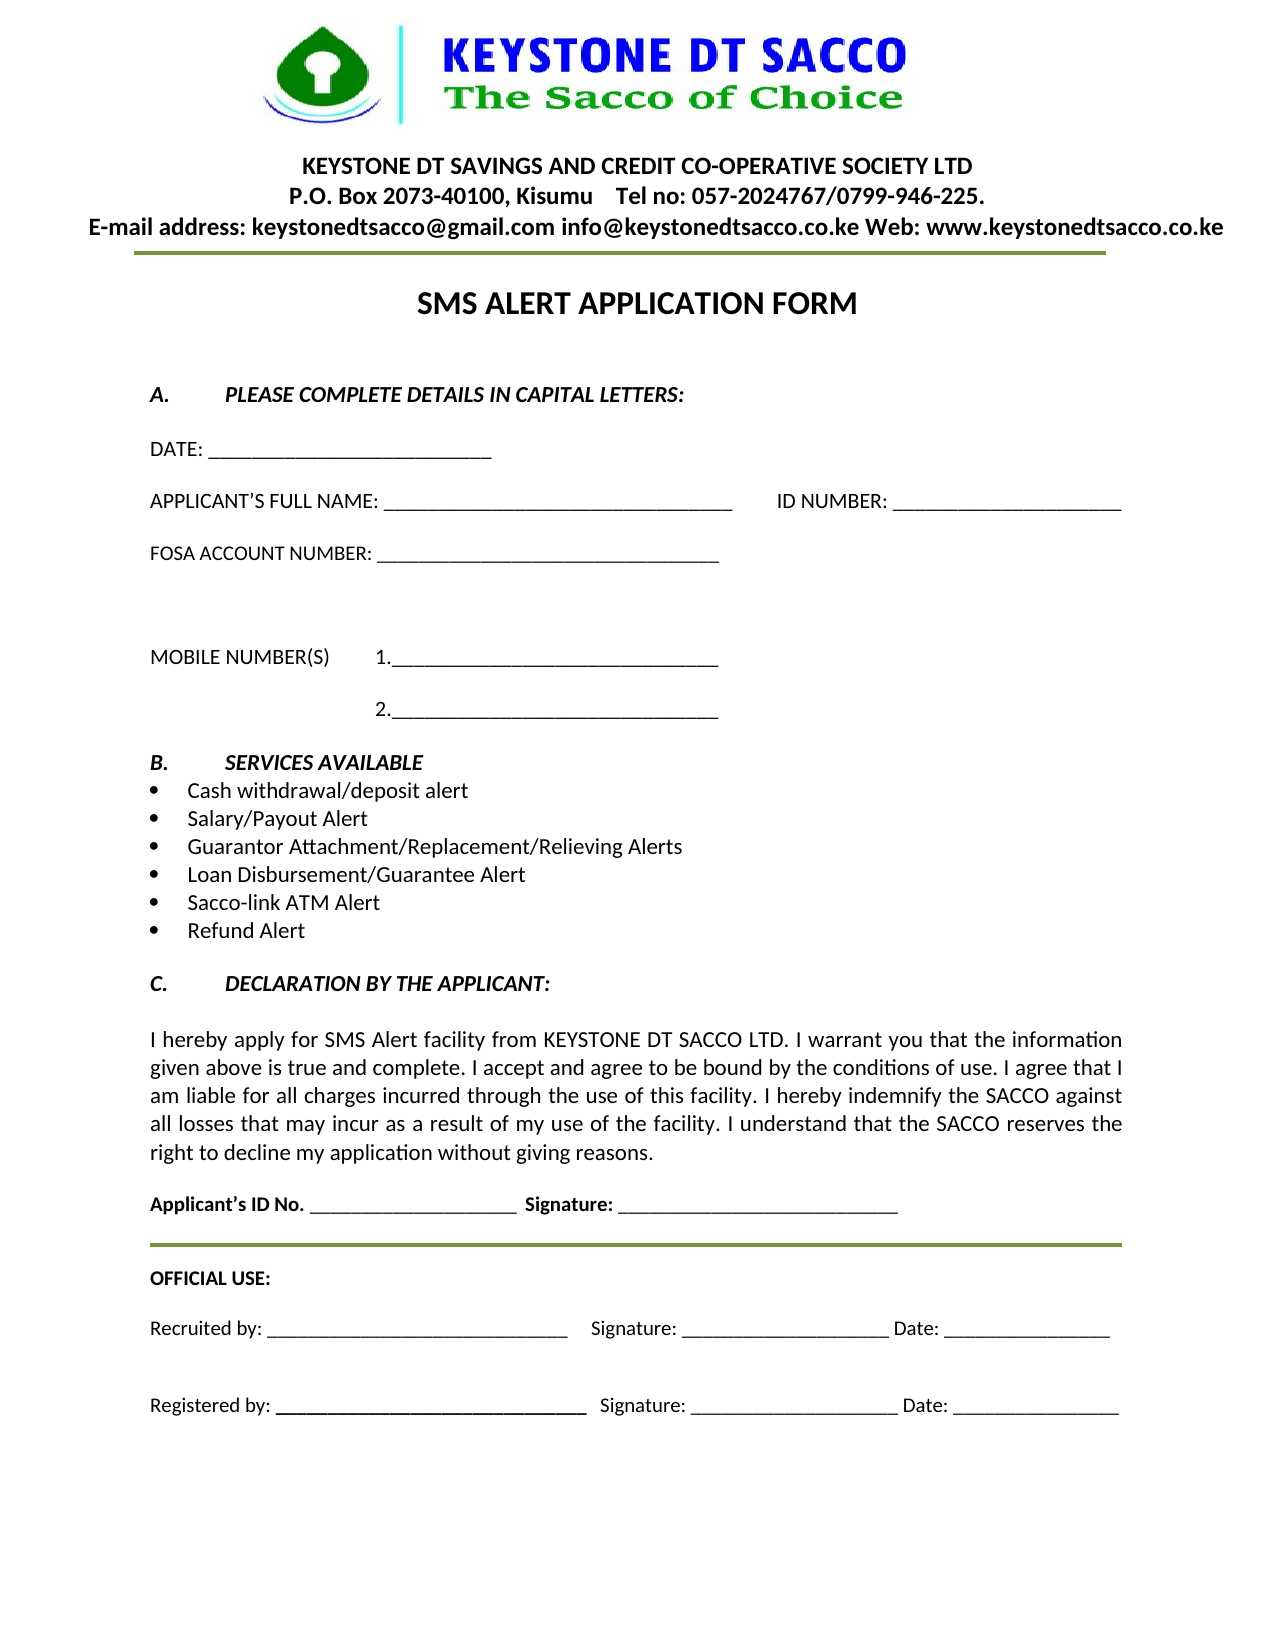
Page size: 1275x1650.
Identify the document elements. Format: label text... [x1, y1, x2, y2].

text A. PLEASE COMPLETE DETAILS IN CAPITAL LETTERS: [150, 380, 1125, 408]
text KEYSTONE DT SAVINGS AND CREDIT CO-OPERATIVE SOCIETY LTD [150, 150, 1125, 181]
text C. DECLARATION BY THE APPLICANT: [150, 969, 1125, 997]
text FOSA ACCOUNT NUMBER: _________________________________ [150, 540, 1125, 565]
text Applicant’s ID No. ____________________ Signature: ___________________________ [150, 1191, 1125, 1216]
text B. SERVICES AVAILABLE [150, 748, 1125, 776]
list Refund Alert [150, 916, 1125, 944]
list Loan Disbursement/Guarantee Alert [150, 860, 1125, 888]
text P.O. Box 2073-40100, Kisumu Tel no: 057-2024767/0799-946-225. [150, 181, 1125, 211]
text E-mail address: keystonedtsacco@gmail.com info@keystonedtsacco.co.ke Web: www.keystonedtsacco.co.ke [56, 211, 1256, 242]
text DATE: __________________________ [150, 435, 1125, 461]
text SMS ALERT APPLICATION FORM [150, 282, 1125, 323]
list Cash withdrawal/deposit alert [150, 776, 1125, 804]
picture [251, 12, 913, 136]
text I hereby apply for SMS Alert facility from KEYSTONE DT SACCO LTD. I warrant you that the information given above is true and complete. I accept and agree to be bound by the conditions of use. I agree that I am liable for all charges incurred through the use of this facility. I hereby indemnify the SACCO against all losses that may incur as a result of my use of the facility. I understand that the SACCO reserves the right to decline my application without giving reasons. [150, 1026, 1125, 1166]
text MOBILE NUMBER(S) 1.______________________________ [150, 643, 1125, 669]
list Salary/Payout Alert [150, 804, 1125, 832]
text Registered by: ______________________________ Signature: ____________________ Date: ________________ [150, 1392, 1125, 1417]
text OFFICIAL USE: [150, 1265, 1125, 1290]
text Recruited by: _____________________________ Signature: ____________________ Date: ________________ [150, 1316, 1125, 1341]
text APPLICANT’S FULL NAME: ________________________________ ID NUMBER: _____________________ [150, 487, 1125, 514]
text 2.______________________________ [150, 695, 1125, 722]
list Guarantor Attachment/Replacement/Relieving Alerts [150, 832, 1125, 860]
list Sacco-link ATM Alert [150, 888, 1125, 916]
